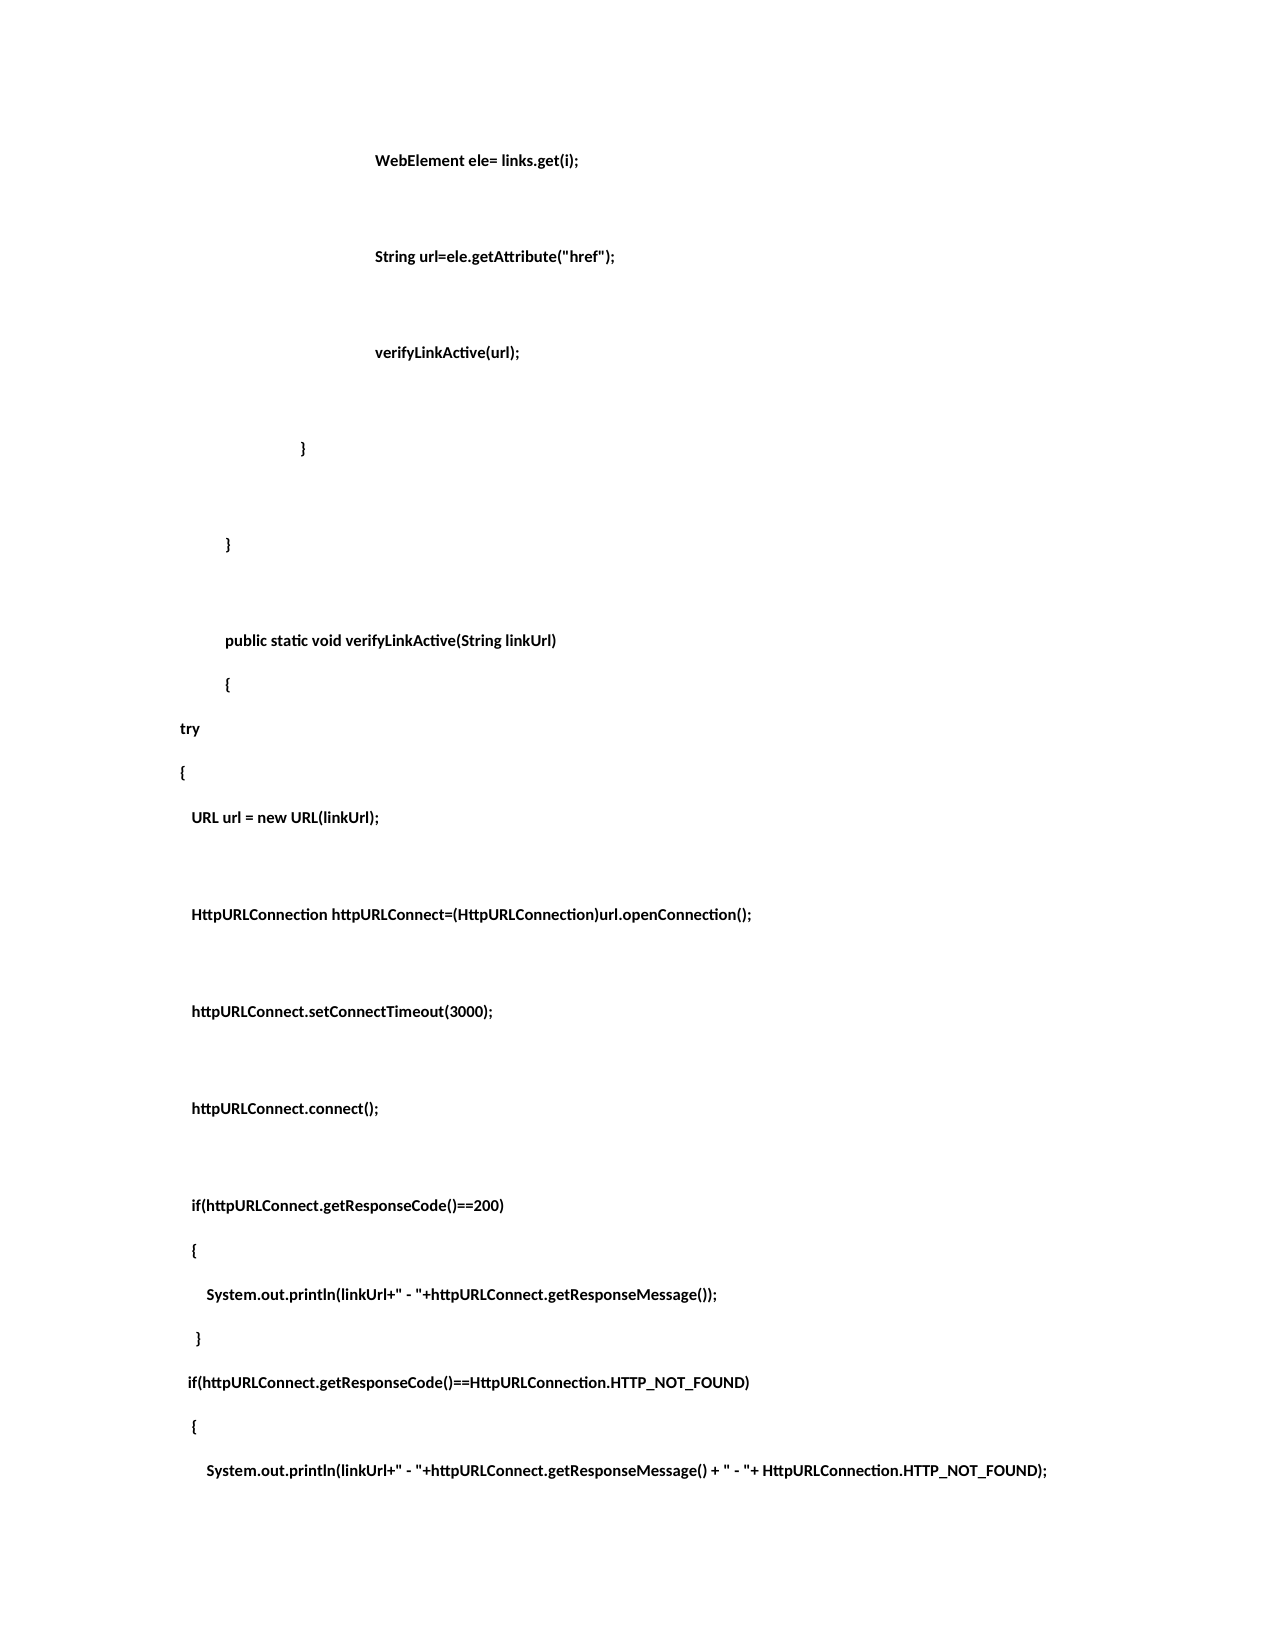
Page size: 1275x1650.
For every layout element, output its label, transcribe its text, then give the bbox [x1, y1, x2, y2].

text } [150, 534, 1125, 554]
text { [150, 1416, 1125, 1437]
text { [150, 1240, 1125, 1260]
text if(httpURLConnect.getResponseCode()==HttpURLConnection.HTTP_NOT_FOUND) [150, 1372, 1125, 1393]
text HttpURLConnection httpURLConnect=(HttpURLConnection)url.openConnection(); [150, 904, 1125, 924]
text try [150, 718, 1125, 739]
text } [150, 438, 1125, 458]
text String url=ele.getAttribute("href"); [150, 246, 1125, 266]
text { [150, 674, 1125, 695]
text { [150, 763, 1125, 783]
text verifyLinkActive(url); [150, 342, 1125, 362]
text System.out.println(linkUrl+" - "+httpURLConnect.getResponseMessage() + " - "+ HttpURLConnection.HTTP_NOT_FOUND); [150, 1461, 1125, 1481]
text if(httpURLConnect.getResponseCode()==200) [150, 1196, 1125, 1216]
text URL url = new URL(linkUrl); [150, 807, 1125, 827]
text httpURLConnect.connect(); [150, 1098, 1125, 1119]
text WebElement ele= links.get(i); [150, 150, 1125, 170]
text } [150, 1328, 1125, 1348]
text httpURLConnect.setConnectTimeout(3000); [150, 1001, 1125, 1022]
text System.out.println(linkUrl+" - "+httpURLConnect.getResponseMessage()); [150, 1284, 1125, 1304]
text public static void verifyLinkActive(String linkUrl) [150, 630, 1125, 651]
